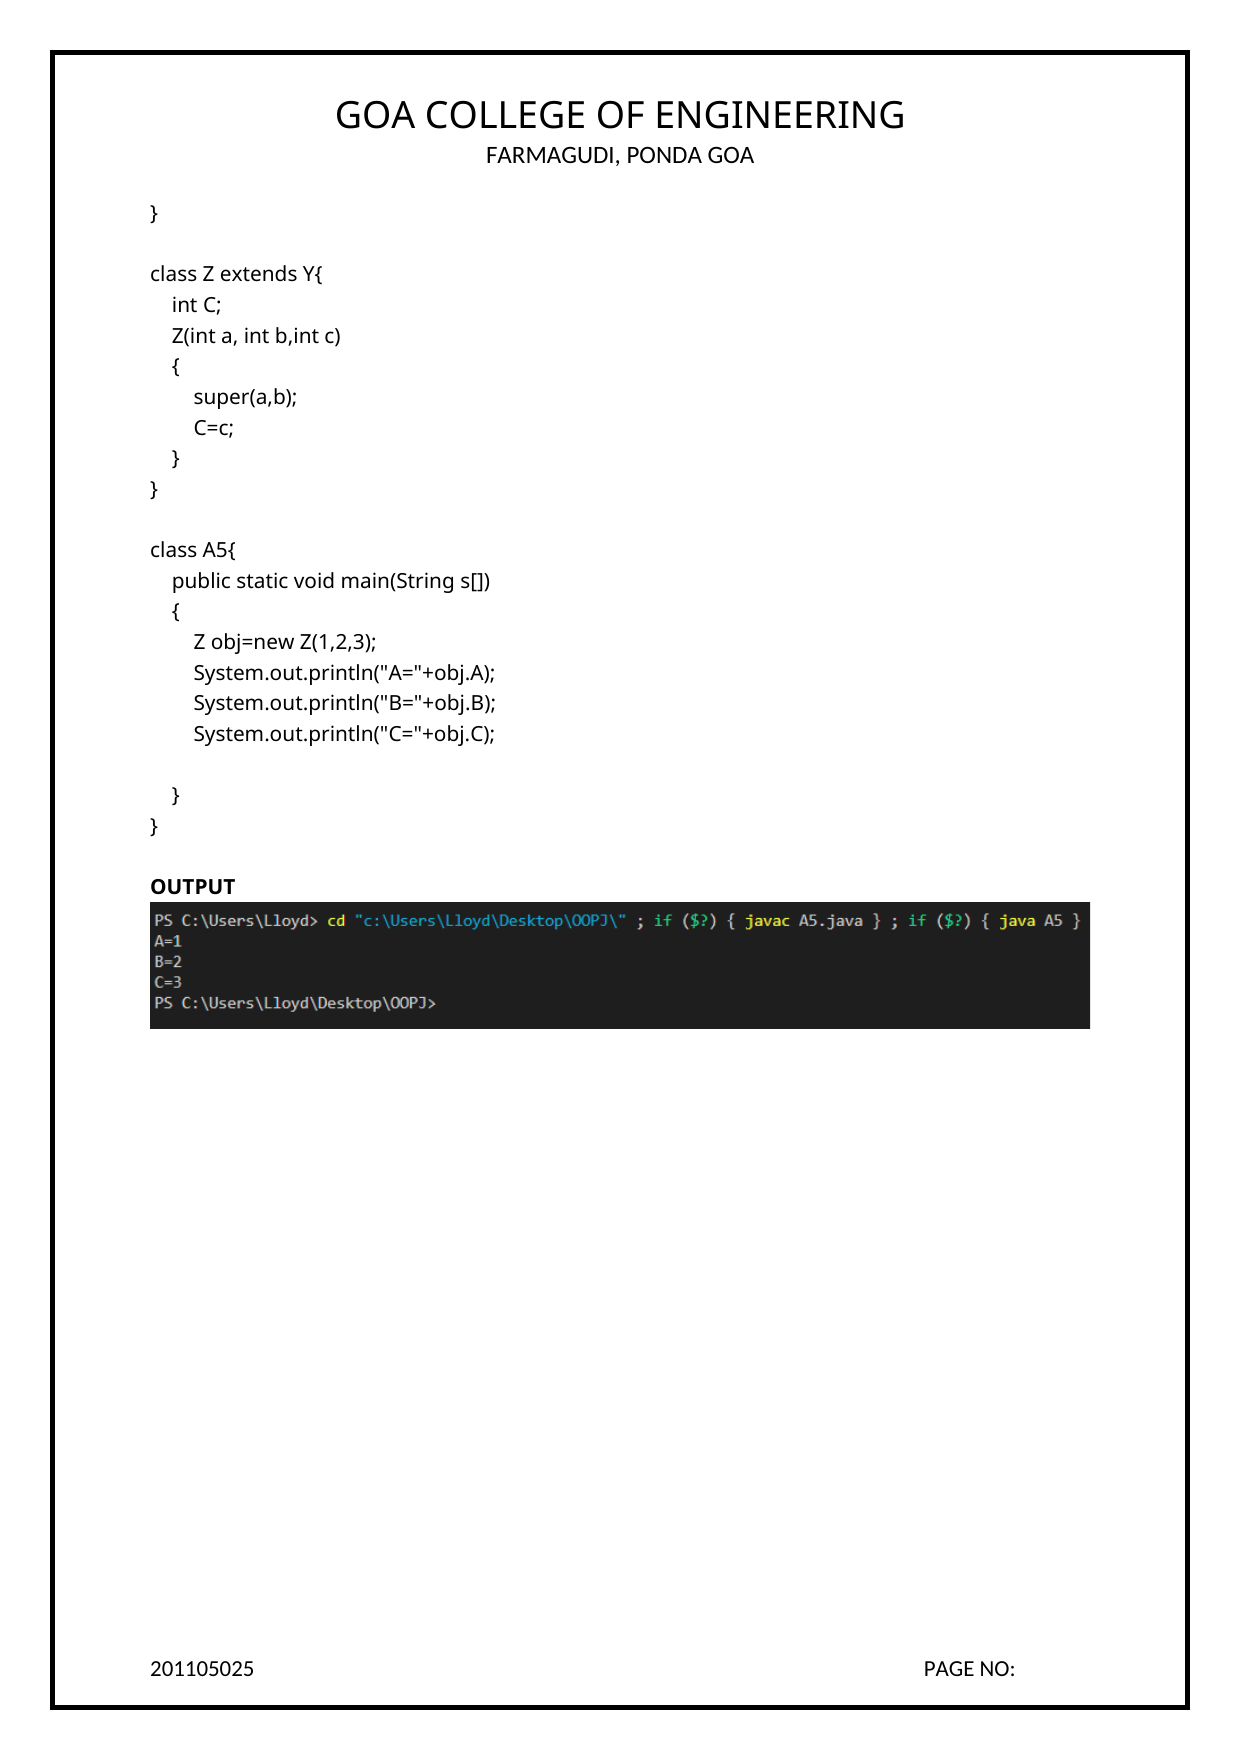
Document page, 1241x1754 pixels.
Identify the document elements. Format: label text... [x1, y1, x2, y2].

text } [150, 780, 1090, 808]
text } [150, 198, 1090, 227]
text super(a,b); [150, 382, 1090, 410]
text } [150, 443, 1090, 472]
text System.out.println("C="+obj.C); [150, 719, 1090, 747]
picture [150, 902, 1091, 1029]
text C=c; [150, 413, 1090, 441]
text int C; [150, 290, 1090, 318]
text System.out.println("A="+obj.A); [150, 658, 1090, 686]
text } [150, 474, 1090, 502]
text public static void main(String s[]) [150, 566, 1090, 594]
text class A5{ [150, 535, 1090, 563]
text } [150, 811, 1090, 839]
text Z(int a, int b,int c) [150, 321, 1090, 349]
text System.out.println("B="+obj.B); [150, 688, 1090, 717]
text OUTPUT [150, 872, 1090, 900]
text { [150, 596, 1090, 625]
text class Z extends Y{ [150, 259, 1090, 288]
text { [150, 351, 1090, 380]
text Z obj=new Z(1,2,3); [150, 627, 1090, 655]
